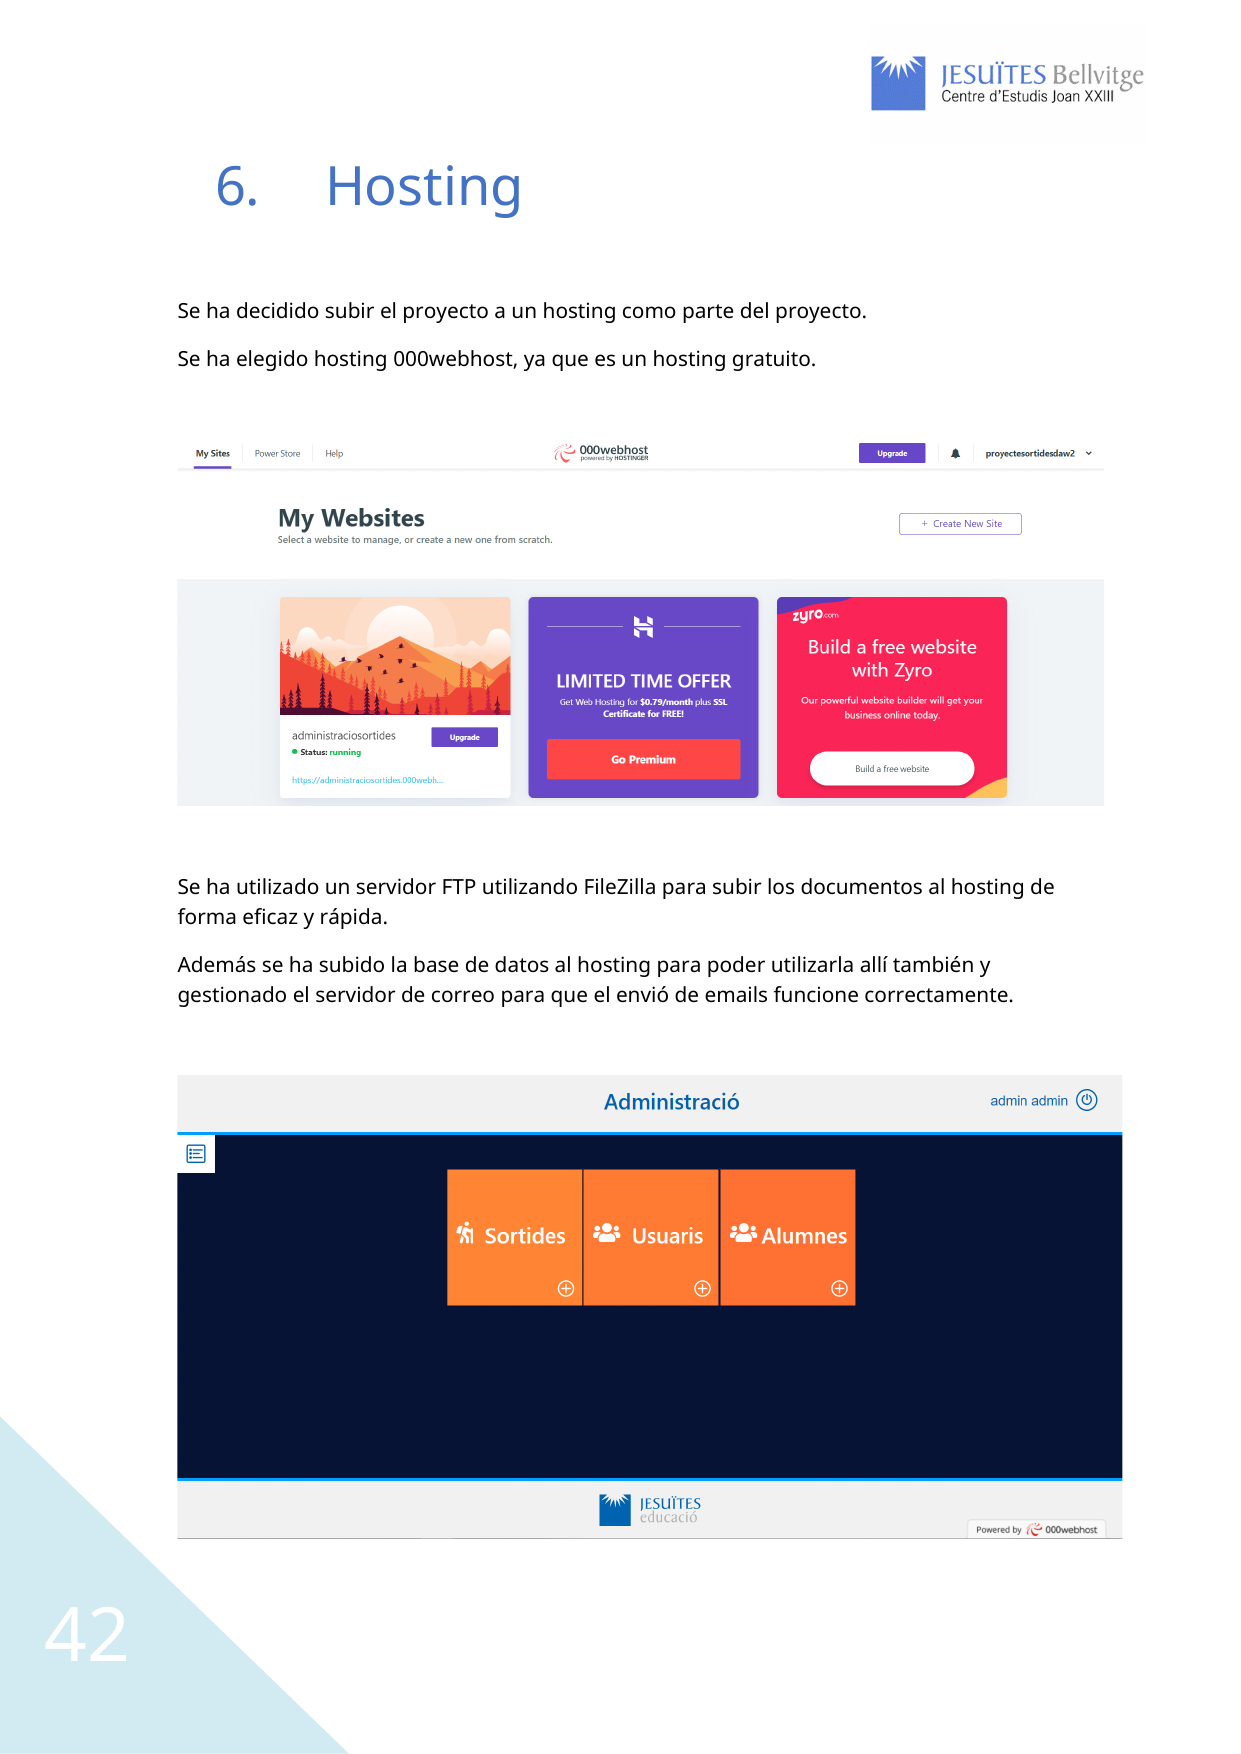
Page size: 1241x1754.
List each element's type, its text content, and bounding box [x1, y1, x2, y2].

text Además se ha subido la base de datos al hosting para poder utilizarla allí también y gestionado el servidor de correo para que el envió de emails funcione correctamente. [177, 950, 1063, 1009]
text Se ha utilizado un servidor FTP utilizando FileZilla para subir los documentos al hosting de forma eficaz y rápida. [177, 872, 1063, 931]
picture [177, 438, 1105, 806]
subtitle Hosting [215, 148, 1063, 221]
picture [868, 25, 1147, 144]
text Se ha decidido subir el proyecto a un hosting como parte del proyecto. [177, 296, 1063, 325]
picture [177, 1075, 1123, 1539]
text Se ha elegido hosting 000webhost, ya que es un hosting gratuito. [177, 344, 1063, 372]
